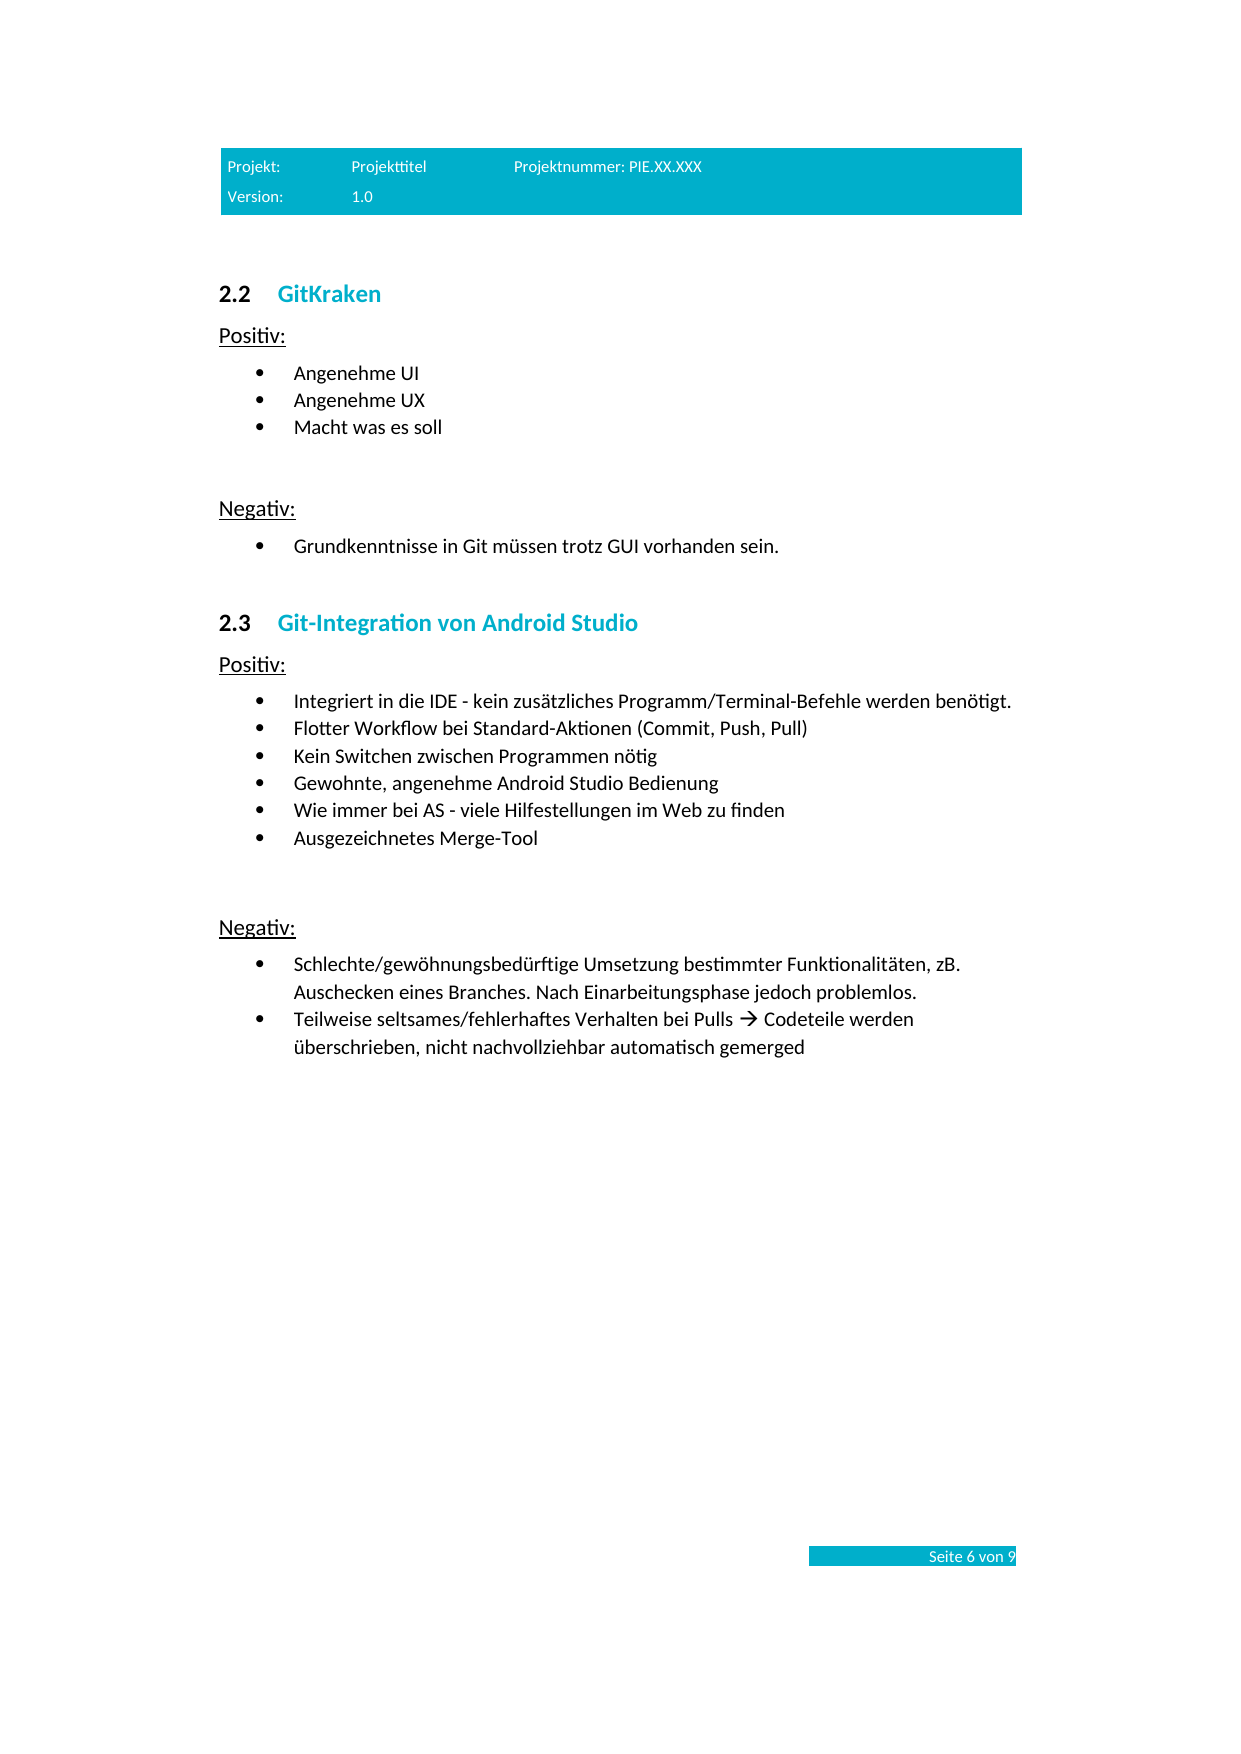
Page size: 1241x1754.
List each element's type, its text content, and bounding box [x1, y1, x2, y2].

list Integriert in die IDE - kein zusätzliches Programm/Terminal-Befehle werden benötigt. [256, 688, 1016, 713]
list Angenehme UX [256, 387, 1016, 413]
list Grundkenntnisse in Git müssen trotz GUI vorhanden sein. [256, 533, 1016, 558]
list Wie immer bei AS - viele Hilfestellungen im Web zu finden [256, 798, 1016, 823]
list Ausgezeichnetes Merge-Tool [256, 825, 1016, 851]
list Flotter Workflow bei Standard-Aktionen (Commit, Push, Pull) [256, 716, 1016, 741]
list Angenehme UI [256, 360, 1016, 385]
text Positiv: [218, 321, 1016, 349]
list Schlechte/gewöhnungsbedürftige Umsetzung bestimmter Funktionalitäten, zB. Auschecken eines Branches. Nach Einarbeitungsphase jedoch problemlos. [256, 952, 1016, 1004]
text Negativ: [218, 913, 1016, 941]
list Teilweise seltsames/fehlerhaftes Verhalten bei Pulls Codeteile werden überschrieben, nicht nachvollziehbar automatisch gemerged [256, 1006, 1016, 1059]
text Negativ: [218, 494, 1016, 522]
list Gewohnte, angenehme Android Studio Bedienung [256, 770, 1016, 796]
text Positiv: [218, 650, 1016, 678]
list Macht was es soll [256, 414, 1016, 440]
list Kein Switchen zwischen Programmen nötig [256, 743, 1016, 768]
subtitle Git-Integration von Android Studio [218, 607, 1016, 637]
subtitle GitKraken [218, 278, 1016, 309]
